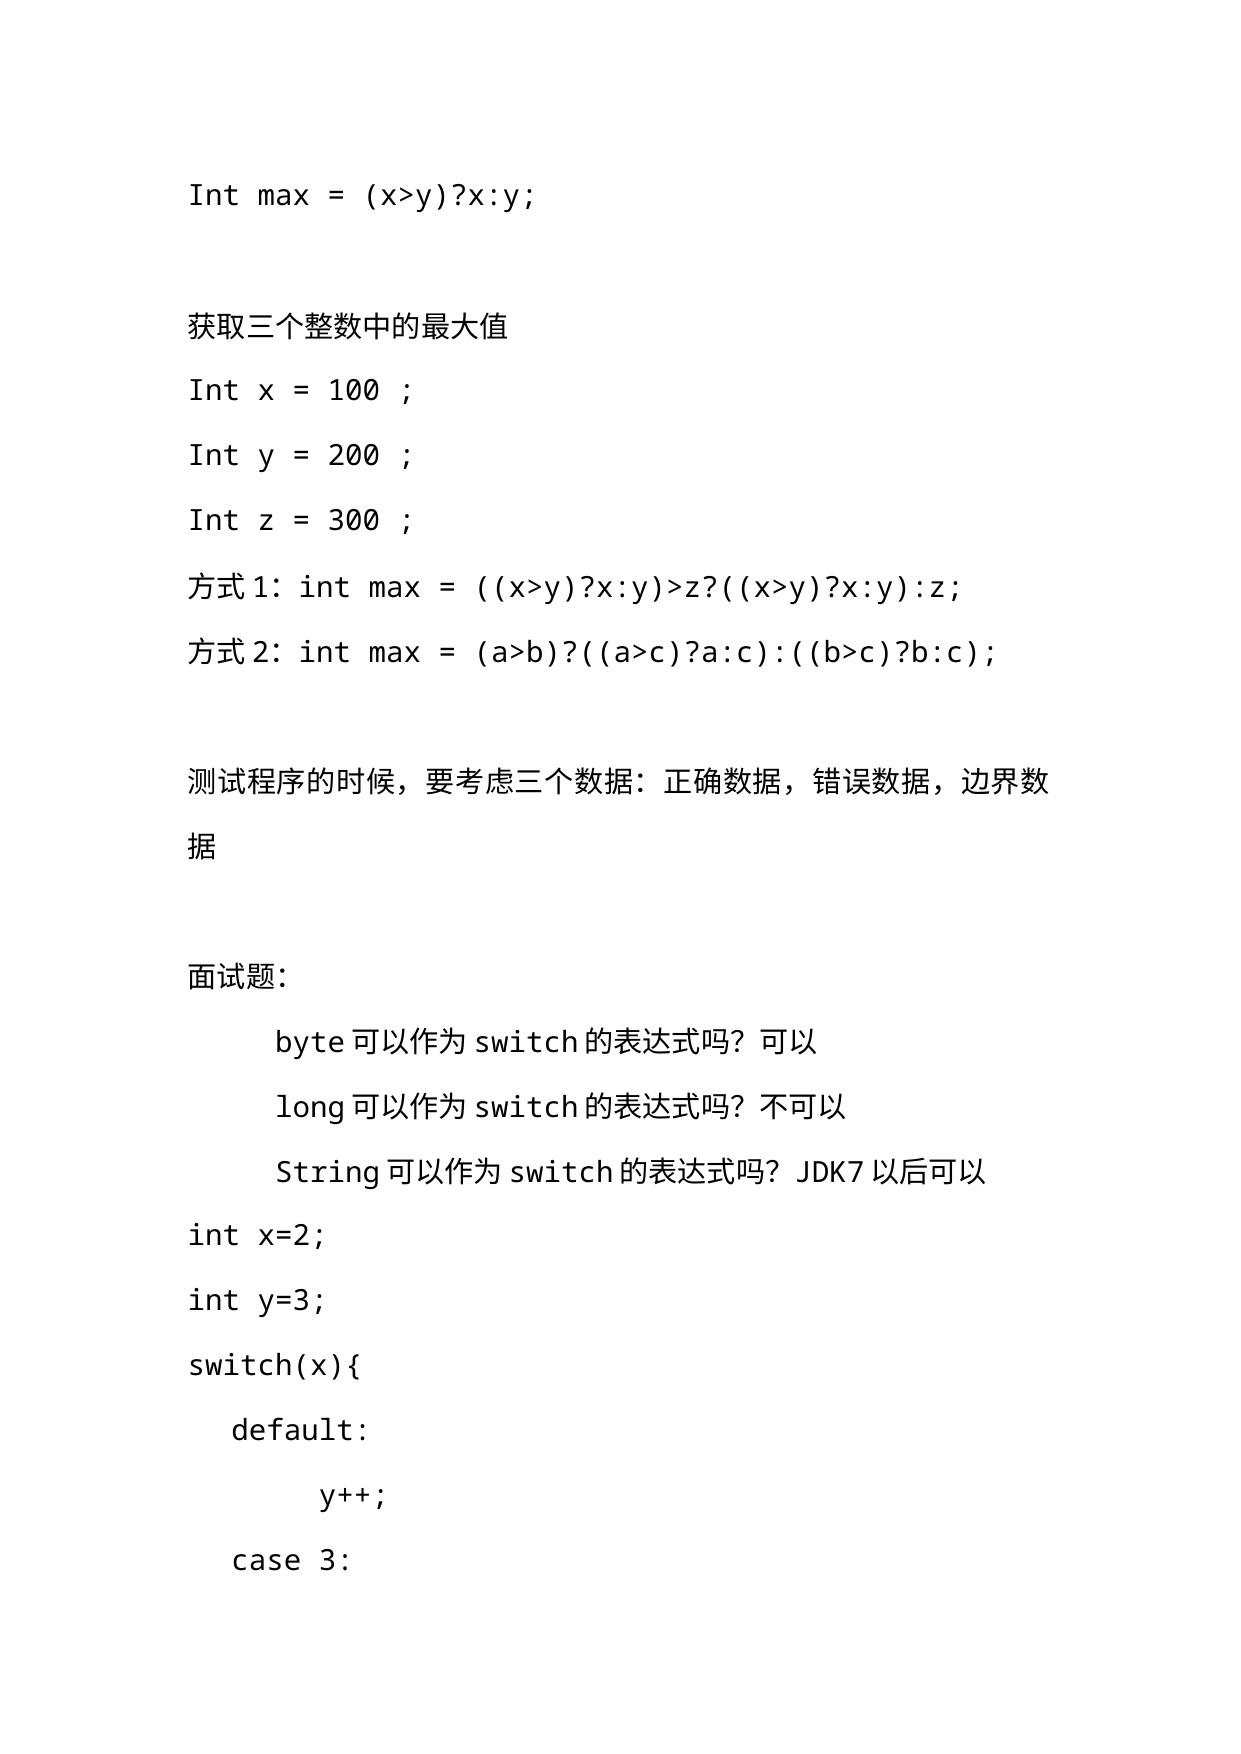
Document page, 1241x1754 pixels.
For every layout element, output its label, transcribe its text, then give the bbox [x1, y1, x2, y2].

text default: [187, 1397, 1053, 1462]
text switch(x){ [187, 1332, 1053, 1397]
text 测试程序的时候，要考虑三个数据：正确数据，错误数据，边界数据 [187, 747, 1053, 877]
text Int max = (x>y)?x:y; [187, 162, 1053, 227]
text Int y = 200 ; [187, 422, 1053, 487]
text 方式1：int max = ((x>y)?x:y)>z?((x>y)?x:y):z; [187, 552, 1053, 617]
text 面试题： [187, 942, 1053, 1007]
text int x=2; [187, 1202, 1053, 1267]
text y++; [187, 1462, 1053, 1527]
text 方式2：int max = (a>b)?((a>c)?a:c):((b>c)?b:c); [187, 617, 1053, 682]
text Int z = 300 ; [187, 487, 1053, 552]
text Int x = 100 ; [187, 357, 1053, 422]
text case 3: [187, 1527, 1053, 1592]
text 获取三个整数中的最大值 [187, 292, 1053, 357]
text long可以作为switch的表达式吗？不可以 [187, 1072, 1053, 1137]
text int y=3; [187, 1267, 1053, 1332]
text byte可以作为switch的表达式吗？可以 [187, 1007, 1053, 1072]
text String可以作为switch的表达式吗？JDK7以后可以 [187, 1137, 1053, 1202]
